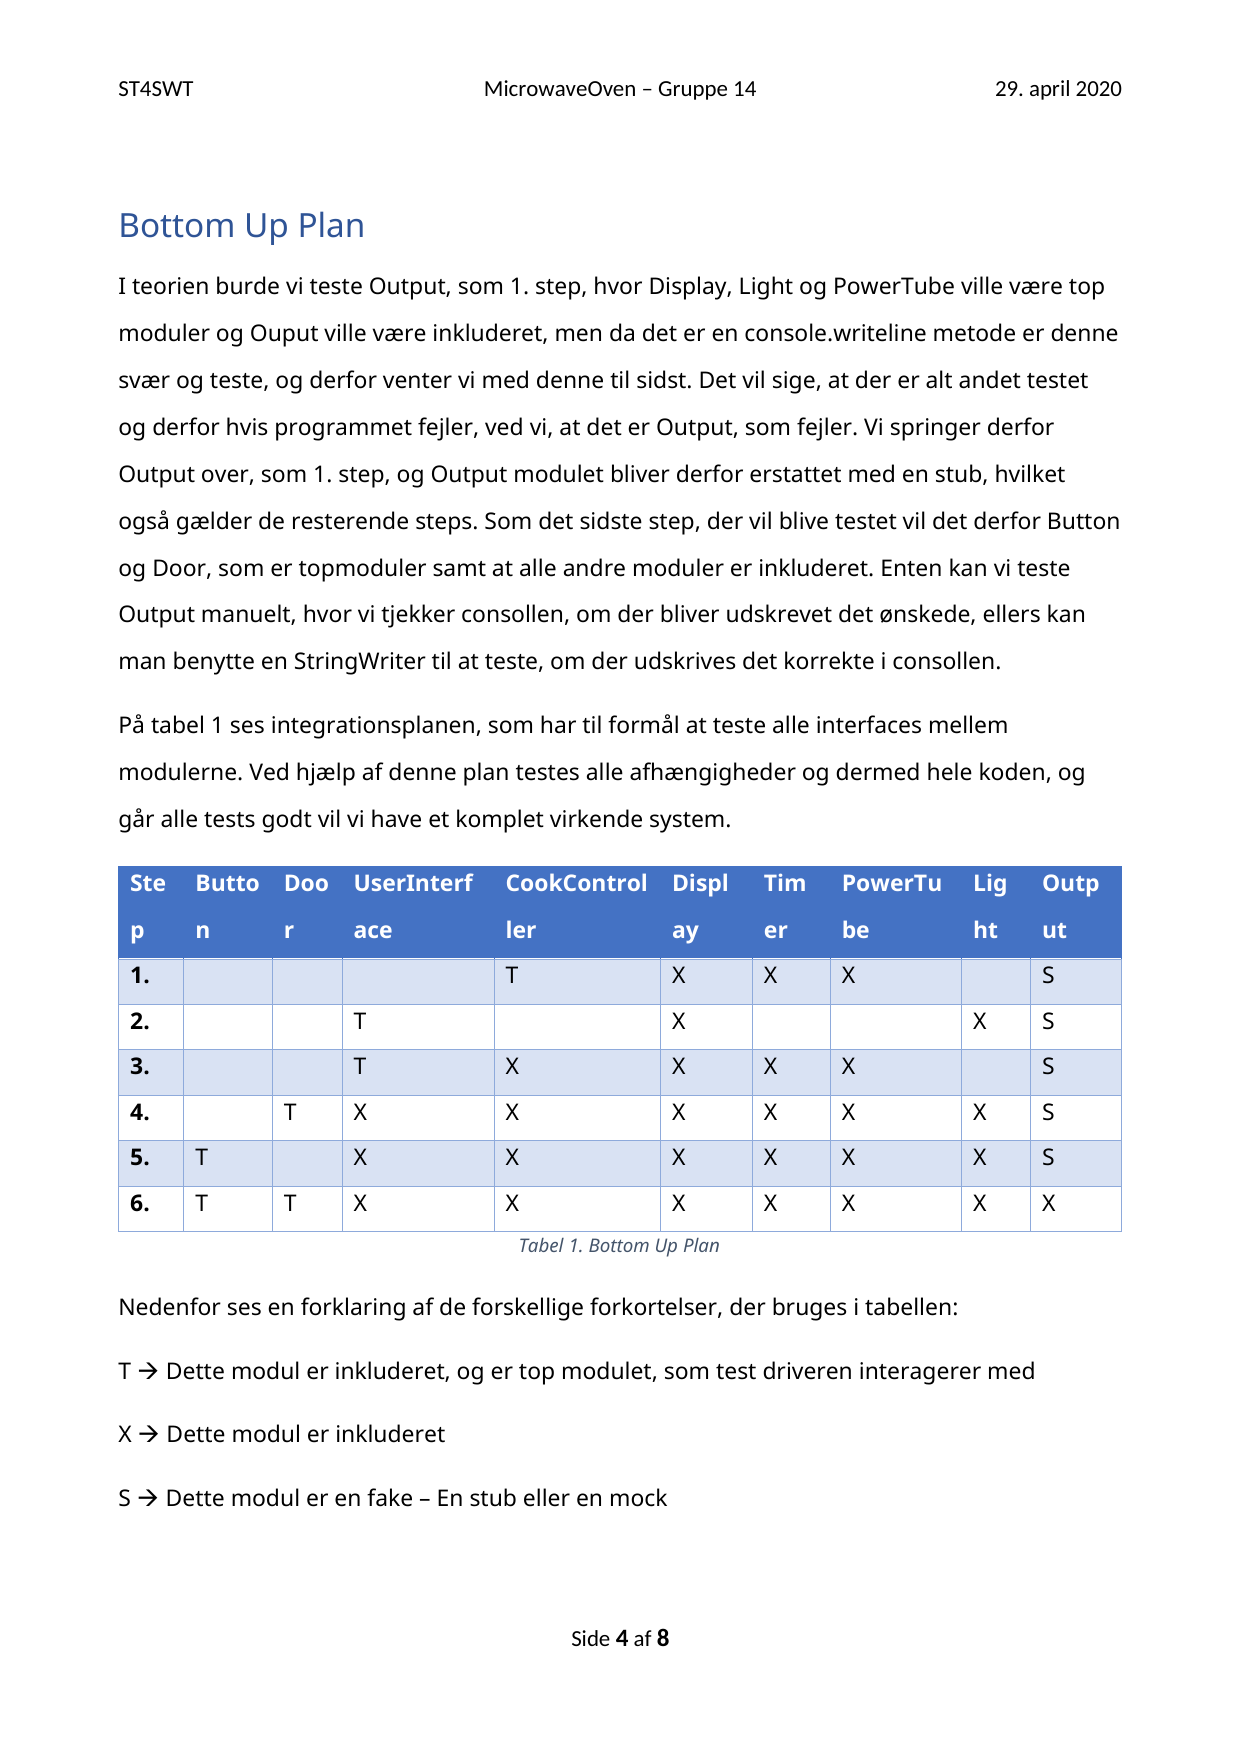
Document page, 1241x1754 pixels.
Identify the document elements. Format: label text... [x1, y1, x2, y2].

table_cell S [1031, 1050, 1121, 1095]
table_cell [962, 960, 1030, 1004]
table_cell [273, 960, 342, 1004]
table_cell [119, 1096, 183, 1140]
table_header UserInterface [343, 867, 494, 958]
table_cell T [273, 1187, 342, 1231]
table_cell S [1031, 1005, 1121, 1049]
table_cell T [343, 1050, 494, 1095]
table_cell [273, 1141, 342, 1186]
text T Dette modul er inkluderet, og er top modulet, som test driveren interagerer med [118, 1354, 1122, 1386]
table_cell [753, 1005, 830, 1049]
table_cell S [1031, 1096, 1121, 1140]
table_cell X [831, 960, 961, 1004]
table_cell [119, 960, 183, 1004]
table_cell X [831, 1187, 961, 1231]
table_cell T [184, 1141, 272, 1186]
table_cell X [831, 1050, 961, 1095]
table_cell S [1031, 1141, 1121, 1186]
table_cell [119, 1050, 183, 1095]
table_header Output [1031, 867, 1121, 958]
table_cell T [273, 1096, 342, 1140]
table_cell X [495, 1096, 660, 1140]
table_cell [119, 1141, 183, 1186]
table_cell [184, 1096, 272, 1140]
table_cell [343, 960, 494, 1004]
table_cell T [184, 1187, 272, 1231]
table_cell X [661, 1005, 752, 1049]
table_cell [184, 1050, 272, 1095]
text Nedenfor ses en forklaring af de forskellige forkortelser, der bruges i tabellen: [118, 1291, 1122, 1322]
table_cell T [495, 960, 660, 1004]
table_cell X [753, 1096, 830, 1140]
table_cell [119, 1005, 183, 1049]
table_cell X [831, 1096, 961, 1140]
table_cell [119, 1187, 183, 1231]
table_cell X [962, 1005, 1030, 1049]
table_cell X [661, 1096, 752, 1140]
text I teorien burde vi teste Output, som 1. step, hvor Display, Light og PowerTube ville være top moduler og Ouput ville være inkluderet, men da det er en console.writeline metode er denne svær og teste, og derfor venter vi med denne til sidst. Det vil sige, at der er alt andet testet og derfor hvis programmet fejler, ved vi, at det er Output, som fejler. Vi springer derfor Output over, som 1. step, og Output modulet bliver derfor erstattet med en stub, hvilket også gælder de resterende steps. Som det sidste step, der vil blive testet vil det derfor Button og Door, som er topmoduler samt at alle andre moduler er inkluderet. Enten kan vi teste Output manuelt, hvor vi tjekker consollen, om der bliver udskrevet det ønskede, ellers kan man benytte en StringWriter til at teste, om der udskrives det korrekte i consollen. [118, 270, 1122, 677]
table_cell X [661, 960, 752, 1004]
table_header Light [962, 867, 1030, 958]
table_header Display [661, 867, 752, 958]
table_cell [495, 1005, 660, 1049]
table_cell [273, 1005, 342, 1049]
table_cell X [495, 1141, 660, 1186]
table_cell [184, 1005, 272, 1049]
table_cell X [661, 1141, 752, 1186]
table_cell X [831, 1141, 961, 1186]
table_cell X [343, 1096, 494, 1140]
table_cell X [661, 1187, 752, 1231]
text På tabel 1 ses integrationsplanen, som har til formål at teste alle interfaces mellem modulerne. Ved hjælp af denne plan testes alle afhængigheder og dermed hele koden, og går alle tests godt vil vi have et komplet virkende system. [118, 709, 1122, 834]
table_header Step [119, 867, 183, 958]
table_header Timer [753, 867, 830, 958]
table_cell X [1031, 1187, 1121, 1231]
table_header Door [273, 867, 342, 958]
table_cell X [495, 1187, 660, 1231]
table_header PowerTube [831, 867, 961, 958]
subtitle Bottom Up Plan [118, 202, 1122, 248]
table_cell [184, 960, 272, 1004]
table_cell X [962, 1096, 1030, 1140]
table_cell [831, 1005, 961, 1049]
text X Dette modul er inkluderet [118, 1418, 1122, 1449]
table_cell S [1031, 960, 1121, 1004]
table_cell X [661, 1050, 752, 1095]
text S Dette modul er en fake – En stub eller en mock [118, 1482, 1122, 1513]
table_cell X [753, 1050, 830, 1095]
table_header CookController [495, 867, 660, 958]
table_cell [962, 1050, 1030, 1095]
text Tabel 1. Bottom Up Plan [118, 1232, 1122, 1257]
table_cell X [495, 1050, 660, 1095]
table_cell [273, 1050, 342, 1095]
table_header Button [184, 867, 272, 958]
table_cell T [343, 1005, 494, 1049]
table_cell X [753, 1187, 830, 1231]
table_cell X [962, 1187, 1030, 1231]
table_cell X [753, 960, 830, 1004]
table_cell X [962, 1141, 1030, 1186]
table_cell X [343, 1187, 494, 1231]
table_cell X [343, 1141, 494, 1186]
table_cell X [753, 1141, 830, 1186]
